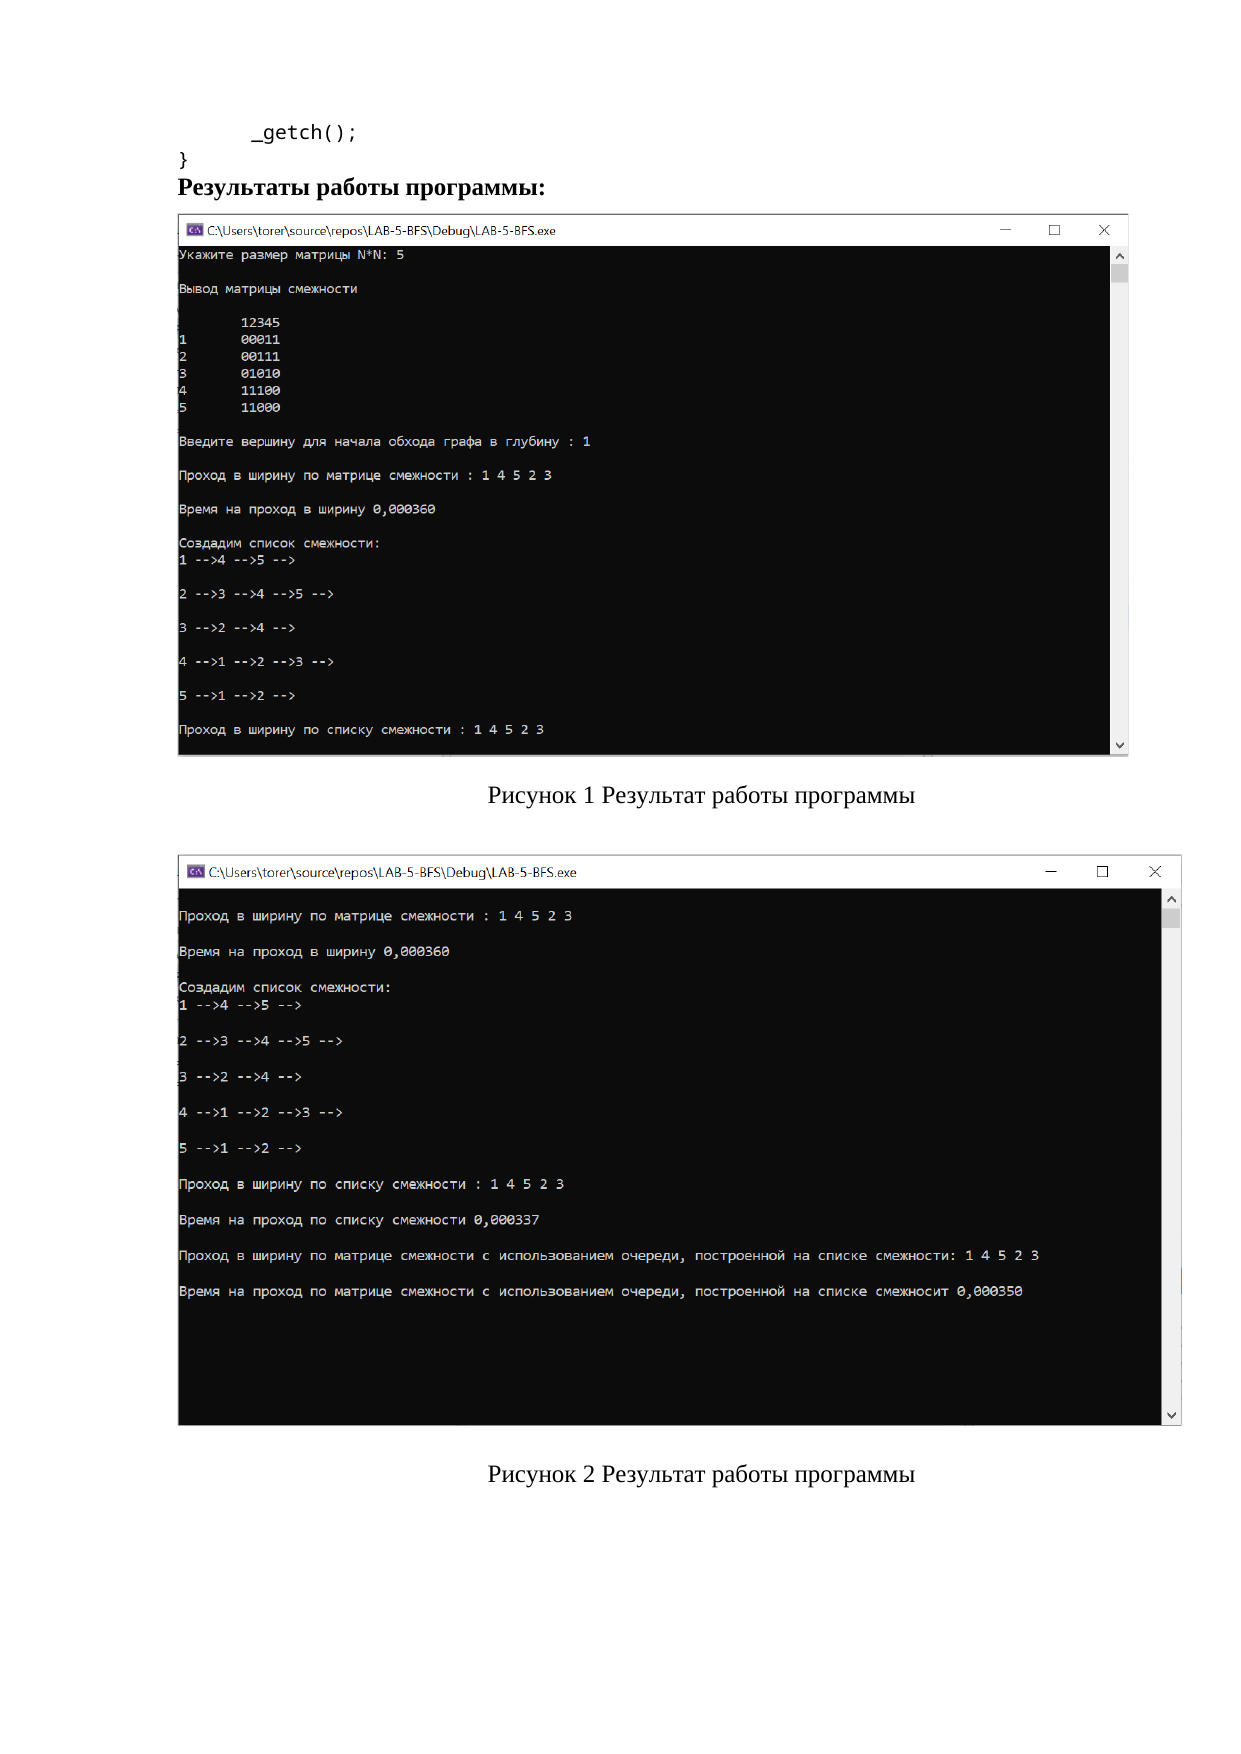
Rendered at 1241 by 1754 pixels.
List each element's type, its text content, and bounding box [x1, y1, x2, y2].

picture [177, 854, 1182, 1426]
text Рисунок 1 Результат работы программы [177, 780, 1152, 809]
subtitle Результаты работы программы: [177, 172, 1152, 201]
text Рисунок 2 Результат работы программы [177, 1459, 1152, 1488]
picture [177, 213, 1129, 757]
text _getch(); [177, 118, 1152, 145]
text } [177, 145, 1152, 172]
